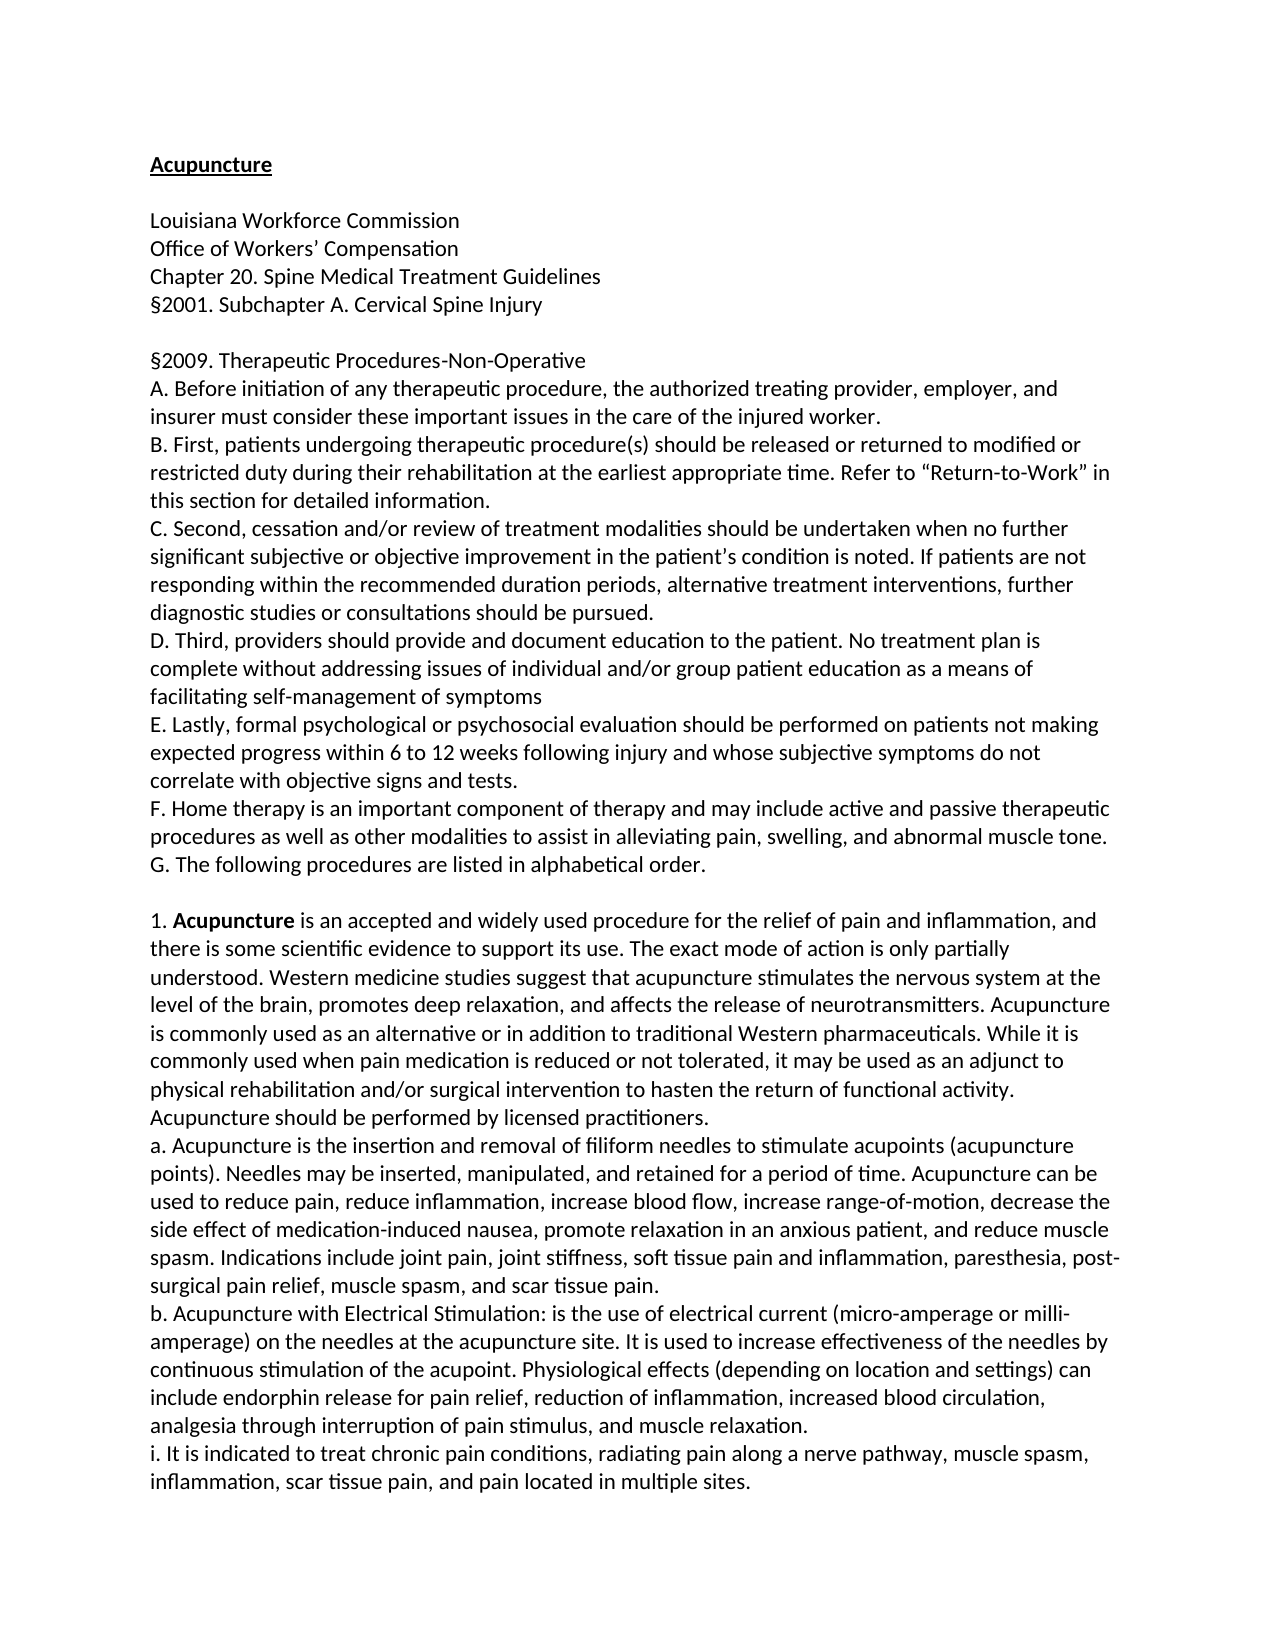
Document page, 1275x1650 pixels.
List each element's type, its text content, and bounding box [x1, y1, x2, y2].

text G. The following procedures are listed in alphabetical order. [150, 851, 1125, 878]
text Chapter 20. Spine Medical Treatment Guidelines [150, 262, 1125, 290]
text F. Home therapy is an important component of therapy and may include active and passive therapeutic procedures as well as other modalities to assist in alleviating pain, swelling, and abnormal muscle tone. [150, 794, 1125, 851]
text §2001. Subchapter A. Cervical Spine Injury [150, 290, 1125, 318]
text C. Second, cessation and/or review of treatment modalities should be undertaken when no further significant subjective or objective improvement in the patient’s condition is noted. If patients are not responding within the recommended duration periods, alternative treatment interventions, further diagnostic studies or consultations should be pursued. [150, 514, 1125, 626]
text 1. Acupuncture is an accepted and widely used procedure for the relief of pain and inflammation, and there is some scientific evidence to support its use. The exact mode of action is only partially understood. Western medicine studies suggest that acupuncture stimulates the nervous system at the level of the brain, promotes deep relaxation, and affects the release of neurotransmitters. Acupuncture is commonly used as an alternative or in addition to traditional Western pharmaceuticals. While it is commonly used when pain medication is reduced or not tolerated, it may be used as an adjunct to physical rehabilitation and/or surgical intervention to hasten the return of functional activity. Acupuncture should be performed by licensed practitioners. [150, 907, 1125, 1131]
text A. Before initiation of any therapeutic procedure, the authorized treating provider, employer, and insurer must consider these important issues in the care of the injured worker. [150, 374, 1125, 430]
text B. First, patients undergoing therapeutic procedure(s) should be released or returned to modified or restricted duty during their rehabilitation at the earliest appropriate time. Refer to “Return-to-Work” in this section for detailed information. [150, 430, 1125, 514]
text Office of Workers’ Compensation [150, 234, 1125, 262]
text §2009. Therapeutic Procedures-Non-Operative [150, 346, 1125, 374]
text a. Acupuncture is the insertion and removal of filiform needles to stimulate acupoints (acupuncture points). Needles may be inserted, manipulated, and retained for a period of time. Acupuncture can be used to reduce pain, reduce inflammation, increase blood flow, increase range-of-motion, decrease the side effect of medication-induced nausea, promote relaxation in an anxious patient, and reduce muscle spasm. Indications include joint pain, joint stiffness, soft tissue pain and inflammation, paresthesia, post-surgical pain relief, muscle spasm, and scar tissue pain. [150, 1131, 1125, 1299]
text Louisiana Workforce Commission [150, 206, 1125, 234]
text Acupuncture [150, 150, 1125, 178]
text E. Lastly, formal psychological or psychosocial evaluation should be performed on patients not making expected progress within 6 to 12 weeks following injury and whose subjective symptoms do not correlate with objective signs and tests. [150, 710, 1125, 794]
text i. It is indicated to treat chronic pain conditions, radiating pain along a nerve pathway, muscle spasm, inflammation, scar tissue pain, and pain located in multiple sites. [150, 1439, 1125, 1495]
text b. Acupuncture with Electrical Stimulation: is the use of electrical current (micro-amperage or milli-amperage) on the needles at the acupuncture site. It is used to increase effectiveness of the needles by continuous stimulation of the acupoint. Physiological effects (depending on location and settings) can include endorphin release for pain relief, reduction of inflammation, increased blood circulation, analgesia through interruption of pain stimulus, and muscle relaxation. [150, 1299, 1125, 1439]
text D. Third, providers should provide and document education to the patient. No treatment plan is complete without addressing issues of individual and/or group patient education as a means of facilitating self-management of symptoms [150, 626, 1125, 710]
